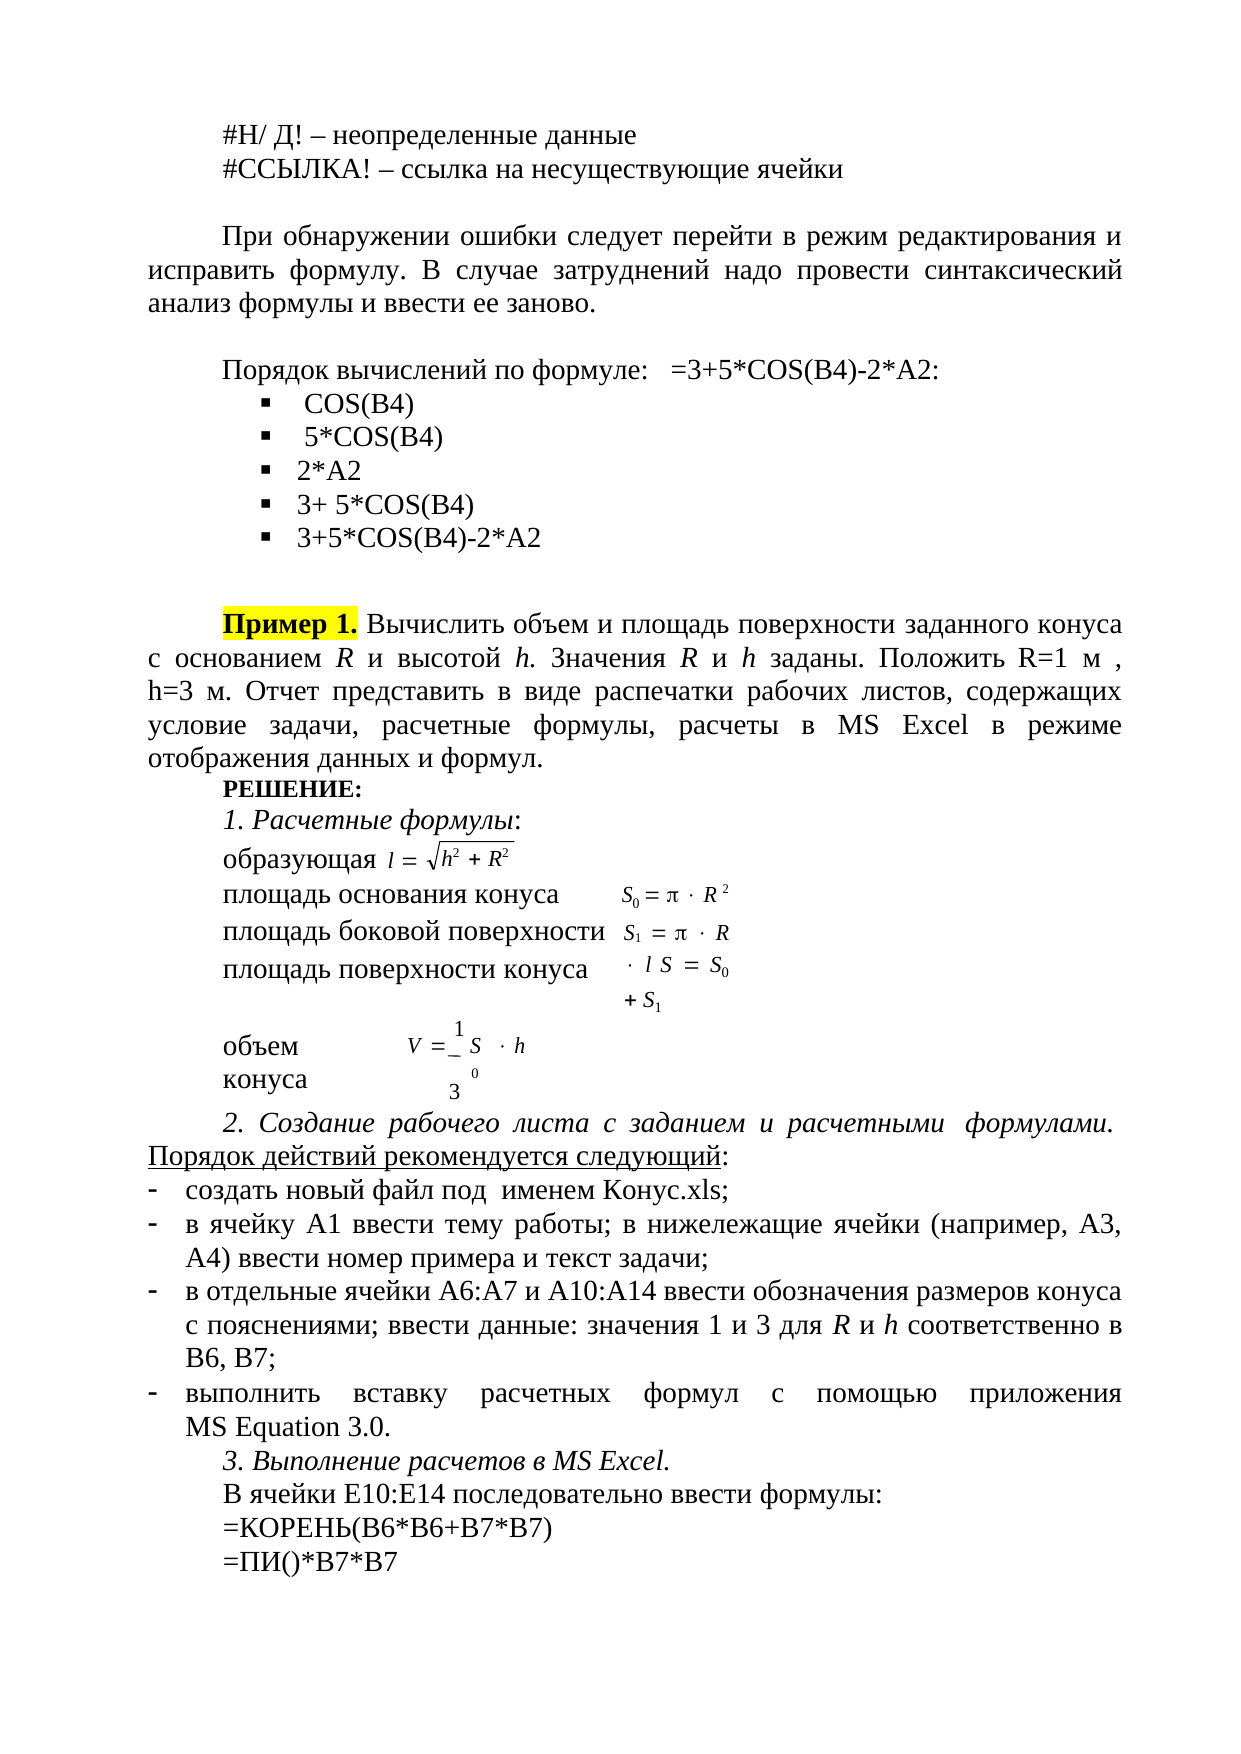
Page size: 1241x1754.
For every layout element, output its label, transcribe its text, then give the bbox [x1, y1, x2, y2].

text S0    R 2 S1    R  l S  S0  S1 [622, 881, 729, 1015]
text #ССЫЛКА! – ссылка на несуществующие ячейки [223, 151, 1151, 185]
list Выполнение расчетов в MS Excel. [223, 1443, 1151, 1477]
text При обнаружении ошибки следует перейти в режим редактирования и исправить формулу. В случае затруднений надо провести синтаксический анализ формулы и ввести ее заново. [148, 218, 1123, 319]
text 3 0 [449, 1060, 1151, 1083]
list Создание рабочего листа с заданием и расчетными формулами. [223, 1106, 1151, 1139]
text Пример 1. Вычислить объем и площадь поверхности заданного конуса с основанием R и высотой h. Значения R и h заданы. Положить R=1 м , h=3 м. Отчет представить в виде распечатки рабочих листов, содержащих условие задачи, расчетные формулы, расчеты в MS Excel в режиме отображения данных и формул. [148, 606, 1123, 774]
list COS(B4) [259, 386, 1151, 419]
text =ПИ()*B7*B7 [223, 1544, 1151, 1577]
text объем конуса [223, 1028, 391, 1095]
list 3+5*COS(B4)-2*A2 [259, 520, 1151, 554]
text площадь основания конуса площадь боковой поверхности площадь поверхности конуса [223, 876, 606, 984]
list 3+ 5*COS(B4) [259, 487, 1151, 520]
text V  1 S  h [407, 1028, 1151, 1060]
text #Н/ Д! – неопределенные данные [223, 118, 1151, 151]
text Порядок вычислений по формуле: =3+5*COS(B4)-2*A2: [222, 352, 1151, 386]
text MS Equation 3.0. [185, 1410, 1151, 1443]
list в ячейку A1 ввести тему работы; в нижележащие ячейки (например, A3, A4) ввести номер примера и текст задачи; [148, 1206, 1123, 1273]
text =КОРЕНЬ(B6*B6+B7*B7) [223, 1510, 1151, 1544]
text образующая l  [223, 841, 1151, 874]
list в отдельные ячейки A6:A7 и A10:A14 ввести обозначения размеров конуса с пояснениями; ввести данные: значения 1 и 3 для R и h соответственно в B6, B7; [148, 1273, 1123, 1374]
list создать новый файл под именем Конус.xls; [148, 1172, 1122, 1206]
text РЕШЕНИЕ: [223, 774, 1151, 803]
list 2*A2 [259, 453, 1151, 487]
text В ячейки E10:E14 последовательно ввести формулы: [223, 1477, 1151, 1510]
list Расчетные формулы: [223, 803, 1151, 836]
list 5*COS(B4) [259, 420, 1151, 453]
text Порядок действий рекомендуется следующий: [148, 1139, 1151, 1172]
list выполнить вставку расчетных формул с помощью приложения [148, 1374, 1151, 1410]
